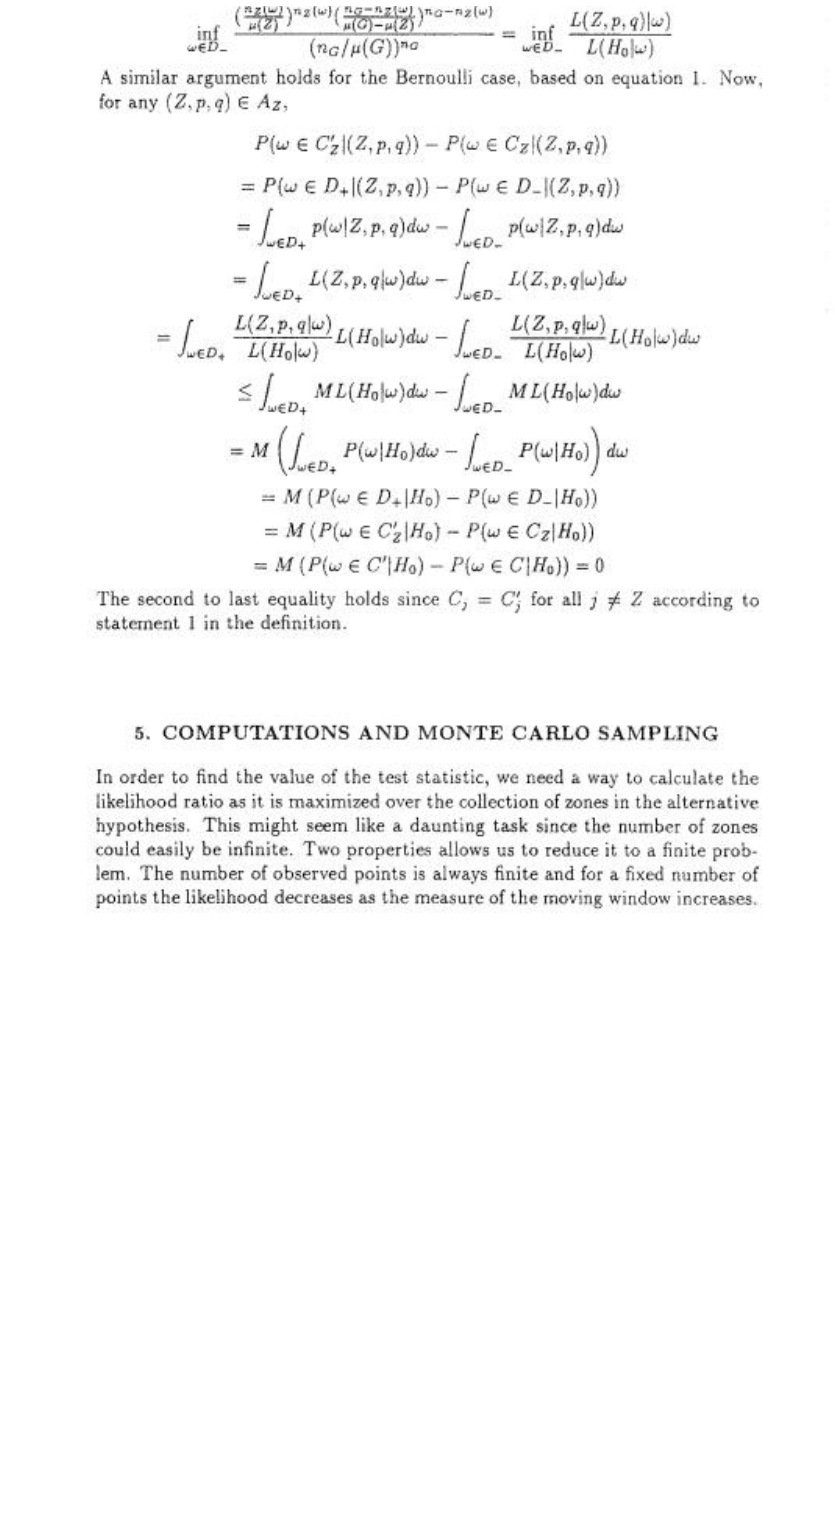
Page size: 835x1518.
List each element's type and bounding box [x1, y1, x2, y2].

picture [0, 6, 834, 1219]
